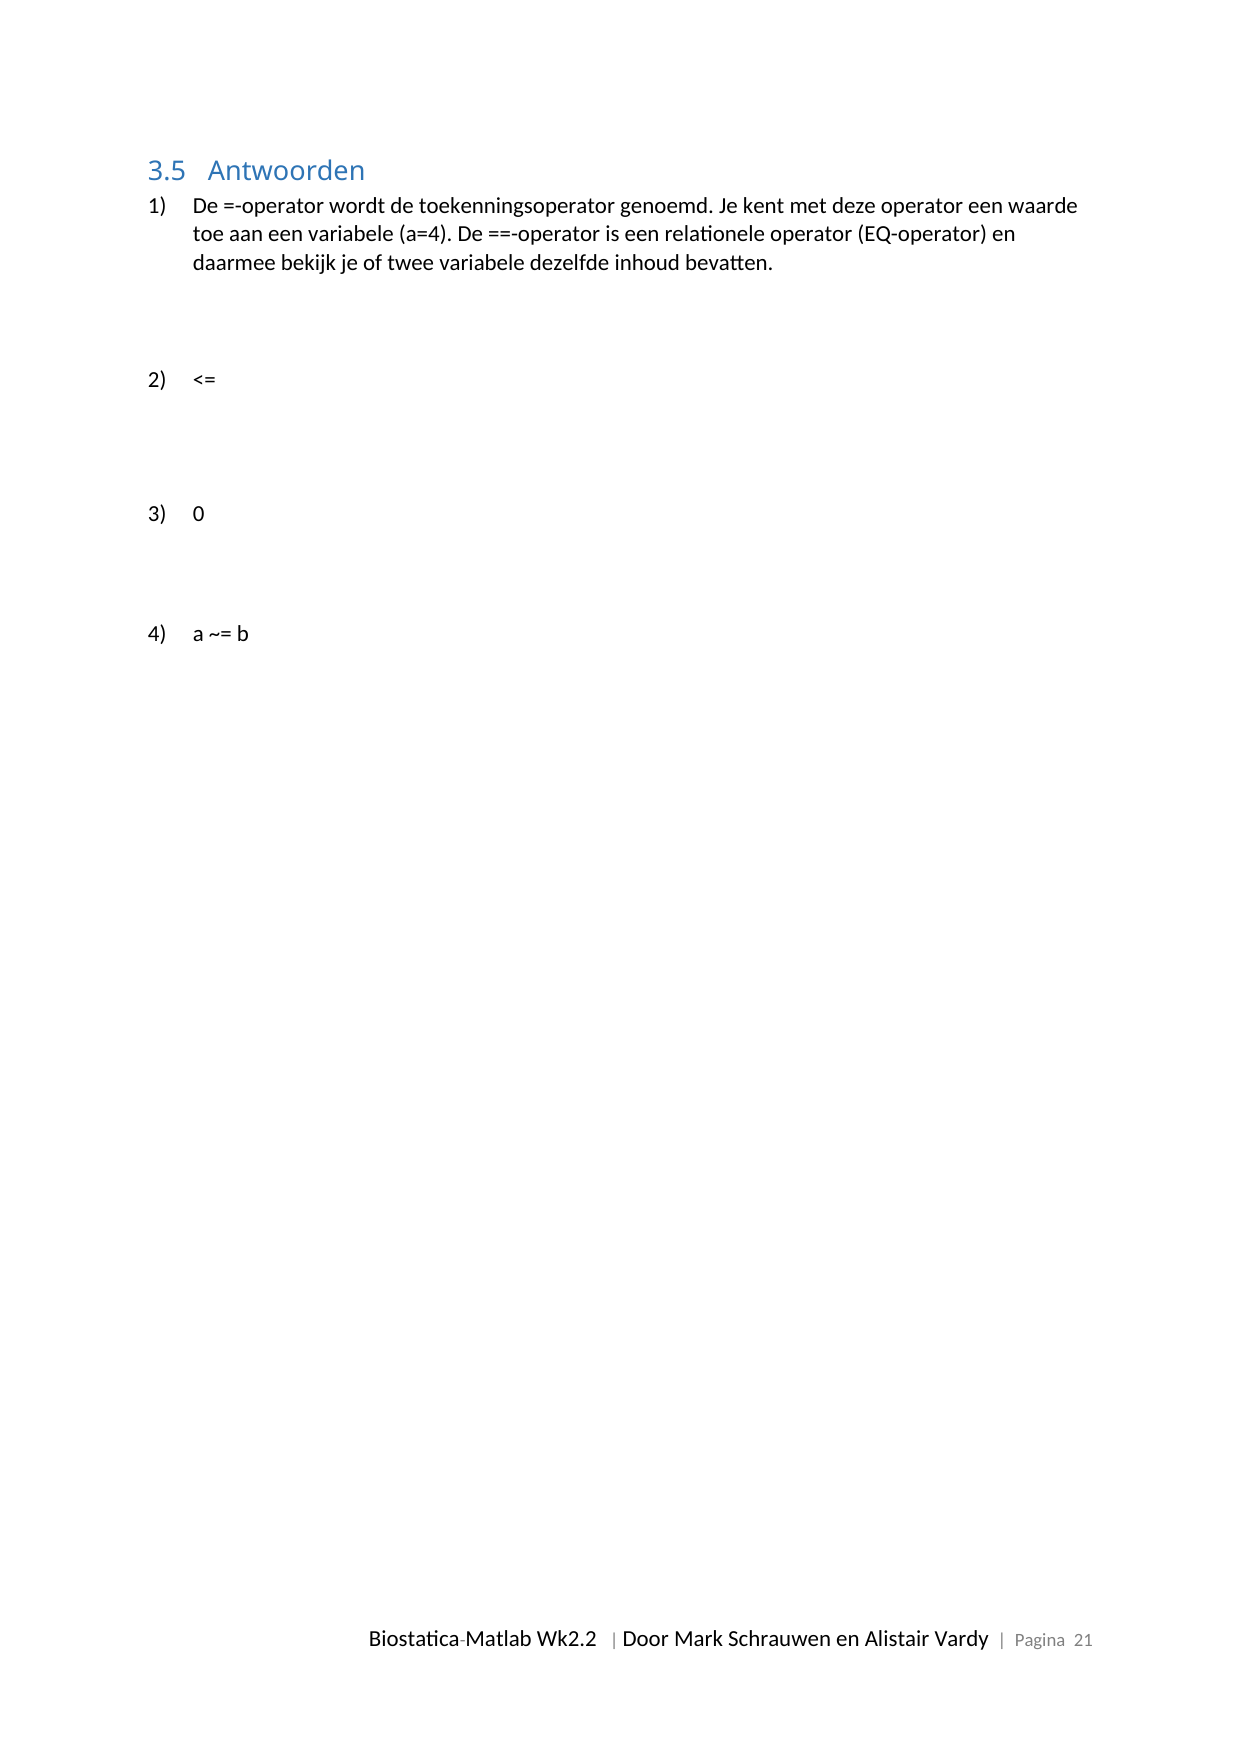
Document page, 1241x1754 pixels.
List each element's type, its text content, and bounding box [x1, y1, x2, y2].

list a ~= b [148, 619, 1093, 647]
list <= [148, 365, 1093, 393]
subtitle Antwoorden [148, 152, 1093, 189]
list 0 [148, 499, 1093, 527]
list De =-operator wordt de toekenningsoperator genoemd. Je kent met deze operator een waarde toe aan een variabele (a=4). De ==-operator is een relationele operator (EQ-operator) en daarmee bekijk je of twee variabele dezelfde inhoud bevatten. [148, 192, 1093, 276]
